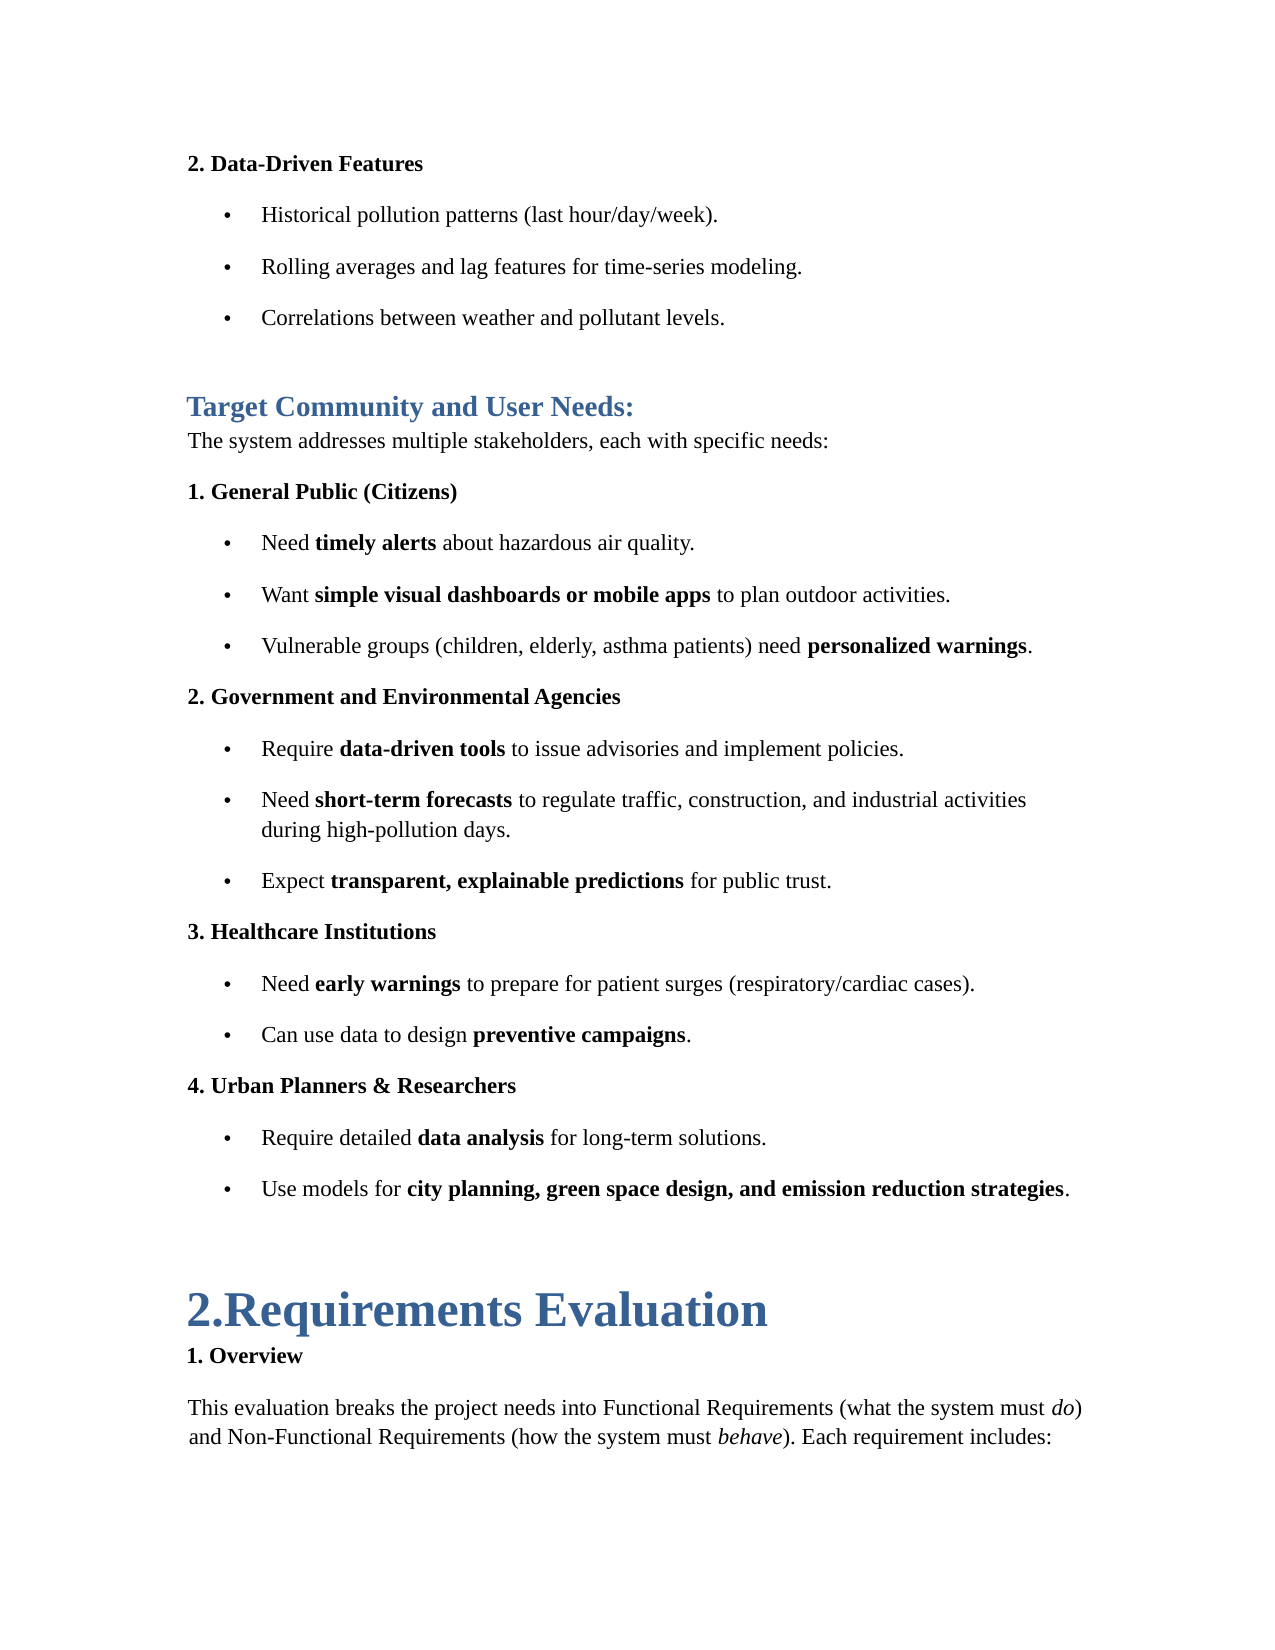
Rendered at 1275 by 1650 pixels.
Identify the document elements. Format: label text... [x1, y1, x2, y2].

list Vulnerable groups (children, elderly, asthma patients) need personalized warnings. [223, 632, 1084, 658]
list Healthcare Institutions [187, 918, 1095, 945]
text The system addresses multiple stakeholders, each with specific needs: [187, 427, 1084, 453]
list Use models for city planning, green space design, and emission reduction strategies. [223, 1175, 1084, 1201]
list Require data-driven tools to issue advisories and implement policies. [223, 735, 1084, 761]
text Target Community and User Needs: [186, 389, 1093, 423]
list Need early warnings to prepare for patient surges (respiratory/cardiac cases). [223, 970, 1084, 996]
list Want simple visual dashboards or mobile apps to plan outdoor activities. [223, 581, 1084, 607]
text 1. Overview [186, 1342, 1095, 1368]
list Correlations between weather and pollutant levels. [223, 304, 1084, 330]
list Government and Environmental Agencies [187, 683, 1095, 710]
list Expect transparent, explainable predictions for public trust. [223, 867, 1084, 893]
list Rolling averages and lag features for time-series modeling. [223, 253, 1084, 279]
list Can use data to design preventive campaigns. [223, 1021, 1084, 1047]
list Need short-term forecasts to regulate traffic, construction, and industrial activities during high-pollution days. [223, 786, 1084, 842]
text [187, 1394, 1084, 1450]
list Require detailed data analysis for long-term solutions. [223, 1124, 1084, 1150]
list General Public (Citizens) [187, 478, 1095, 504]
list Historical pollution patterns (last hour/day/week). [223, 202, 1084, 228]
list Urban Planners & Researchers [187, 1072, 1095, 1099]
subtitle 2.Requirements Evaluation [186, 1280, 1095, 1338]
list Need timely alerts about hazardous air quality. [223, 529, 1084, 556]
list Data-Driven Features [187, 150, 1095, 176]
